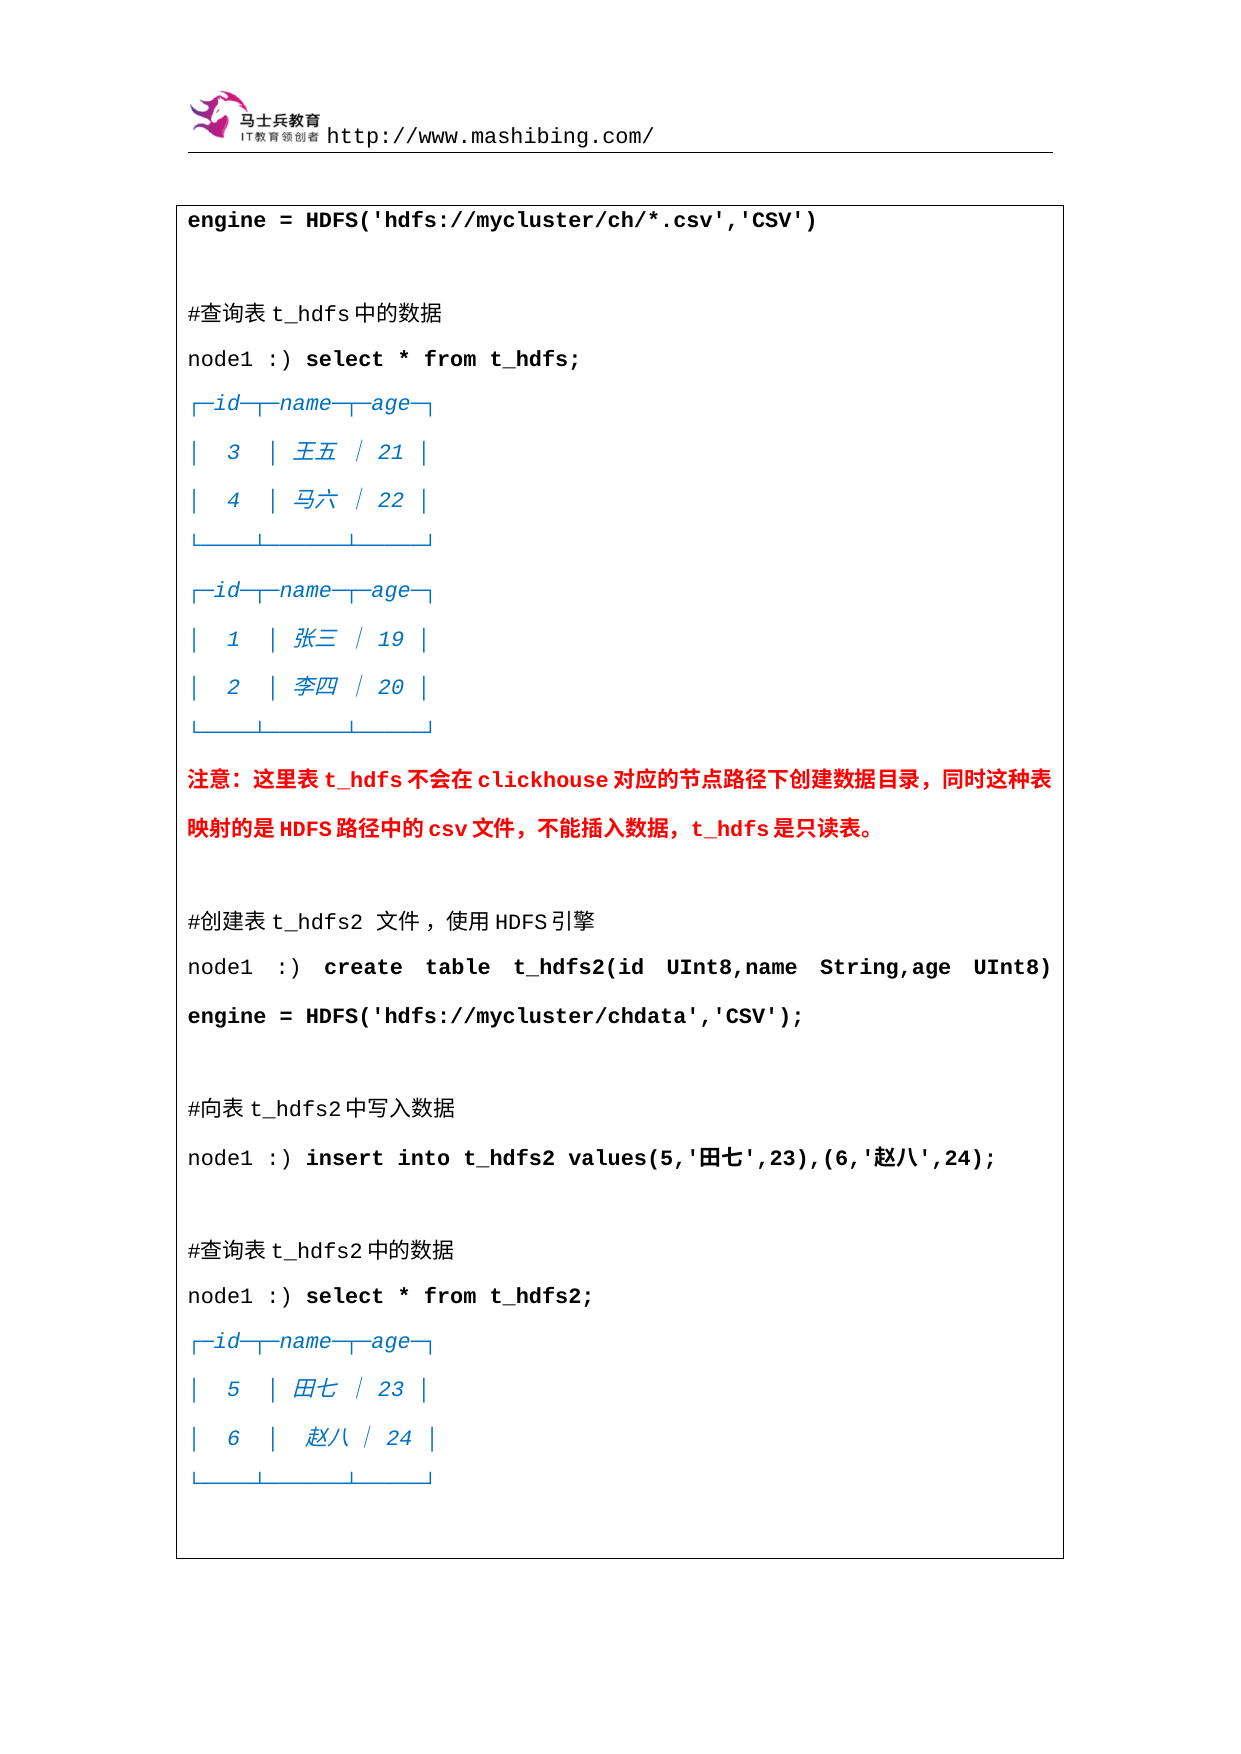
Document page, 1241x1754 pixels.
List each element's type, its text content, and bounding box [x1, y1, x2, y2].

picture [187, 88, 327, 144]
